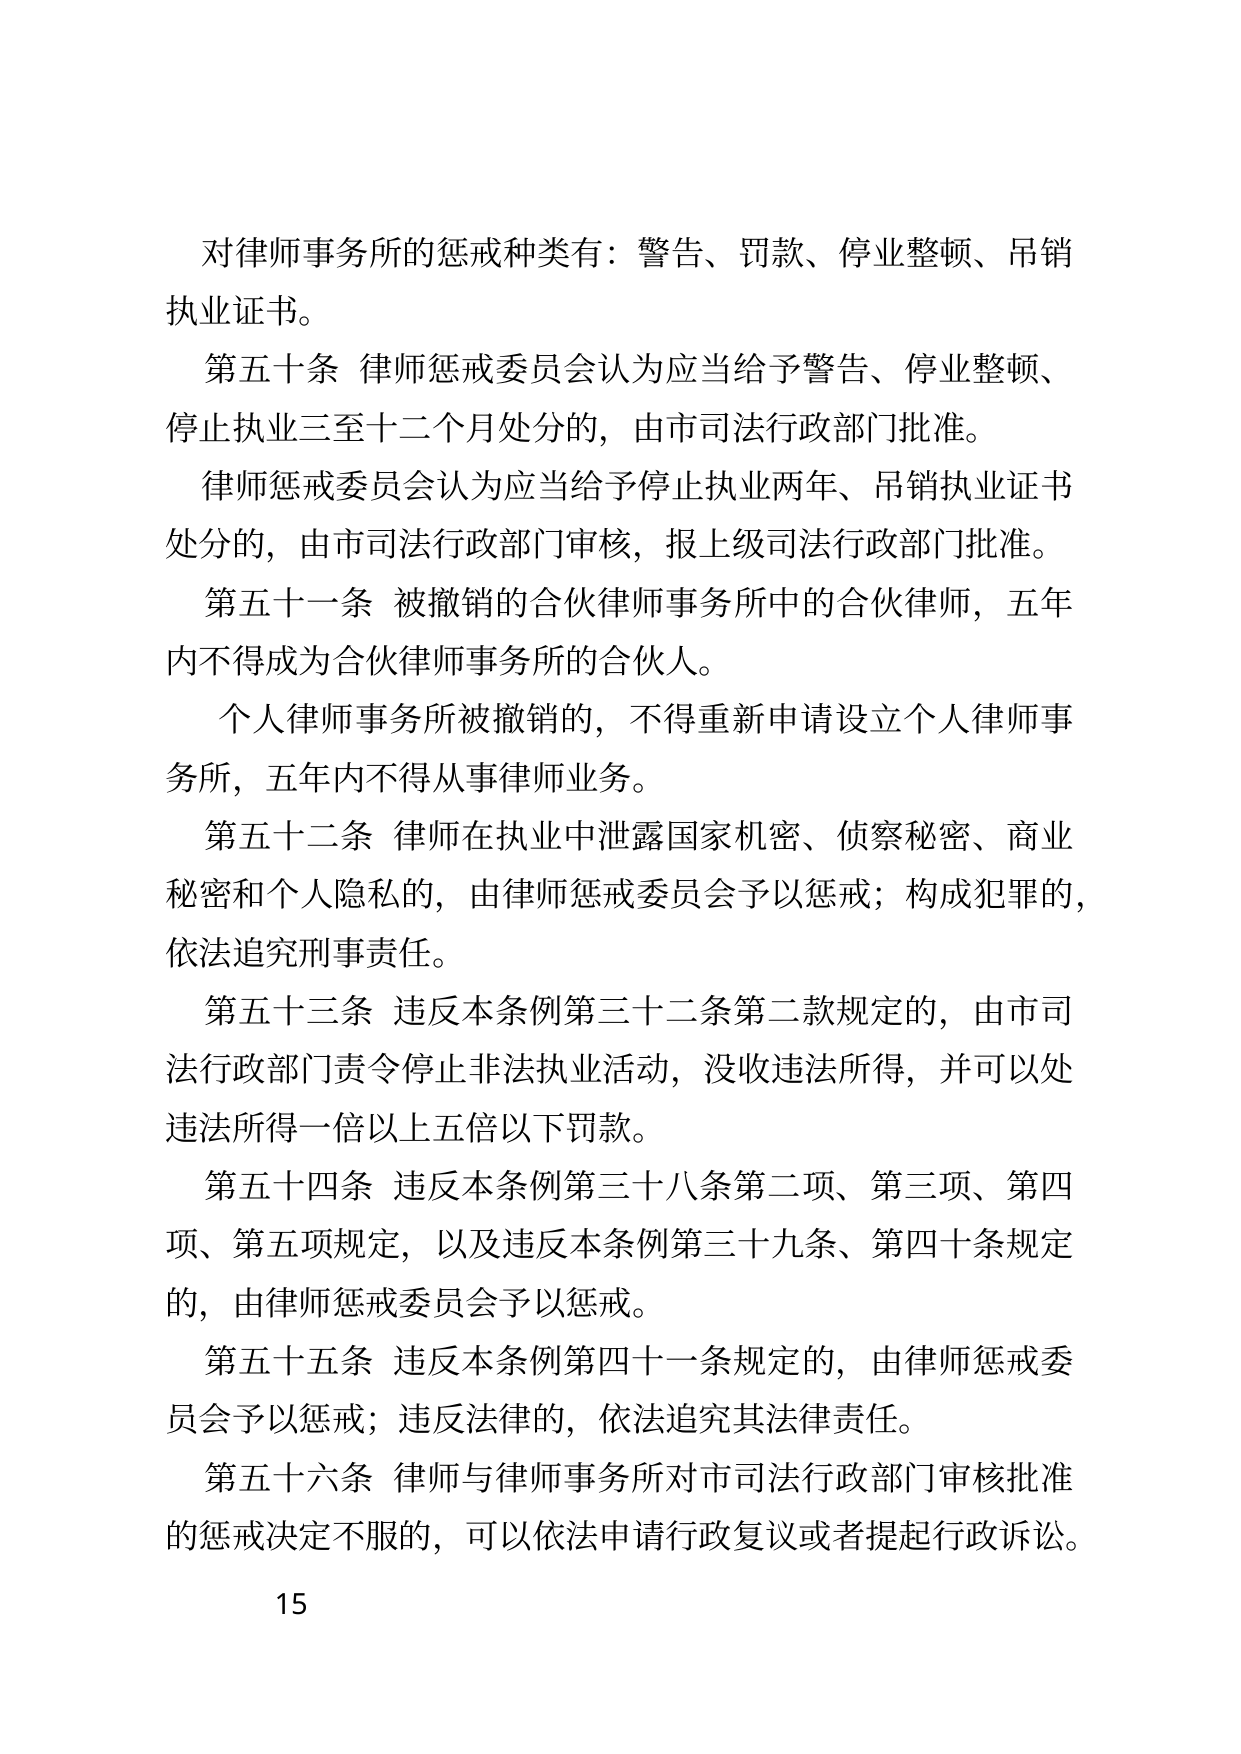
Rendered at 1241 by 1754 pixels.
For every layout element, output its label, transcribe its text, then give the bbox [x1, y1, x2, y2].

text 第五十六条 律师与律师事务所对市司法行政部门审核批准的惩戒决定不服的，可以依法申请行政复议或者提起行政诉讼。 [165, 1443, 1075, 1560]
text 第五十一条 被撤销的合伙律师事务所中的合伙律师，五年内不得成为合伙律师事务所的合伙人。 [165, 568, 1075, 685]
text 第五十五条 违反本条例第四十一条规定的，由律师惩戒委员会予以惩戒；违反法律的，依法追究其法律责任。 [165, 1327, 1075, 1443]
text 个人律师事务所被撤销的，不得重新申请设立个人律师事务所，五年内不得从事律师业务。 [165, 685, 1075, 802]
text 第五十二条 律师在执业中泄露国家机密、侦察秘密、商业秘密和个人隐私的，由律师惩戒委员会予以惩戒；构成犯罪的，依法追究刑事责任。 [165, 802, 1075, 977]
text 第五十四条 违反本条例第三十八条第二项、第三项、第四项、第五项规定，以及违反本条例第三十九条、第四十条规定的，由律师惩戒委员会予以惩戒。 [165, 1152, 1075, 1327]
text 律师惩戒委员会认为应当给予停止执业两年、吊销执业证书处分的，由市司法行政部门审核，报上级司法行政部门批准。 [165, 452, 1075, 568]
text 对律师事务所的惩戒种类有：警告、罚款、停业整顿、吊销执业证书。 [165, 218, 1075, 335]
text 第五十三条 违反本条例第三十二条第二款规定的，由市司法行政部门责令停止非法执业活动，没收违法所得，并可以处违法所得一倍以上五倍以下罚款。 [165, 977, 1075, 1152]
text 第五十条 律师惩戒委员会认为应当给予警告、停业整顿、停止执业三至十二个月处分的，由市司法行政部门批准。 [165, 335, 1075, 452]
